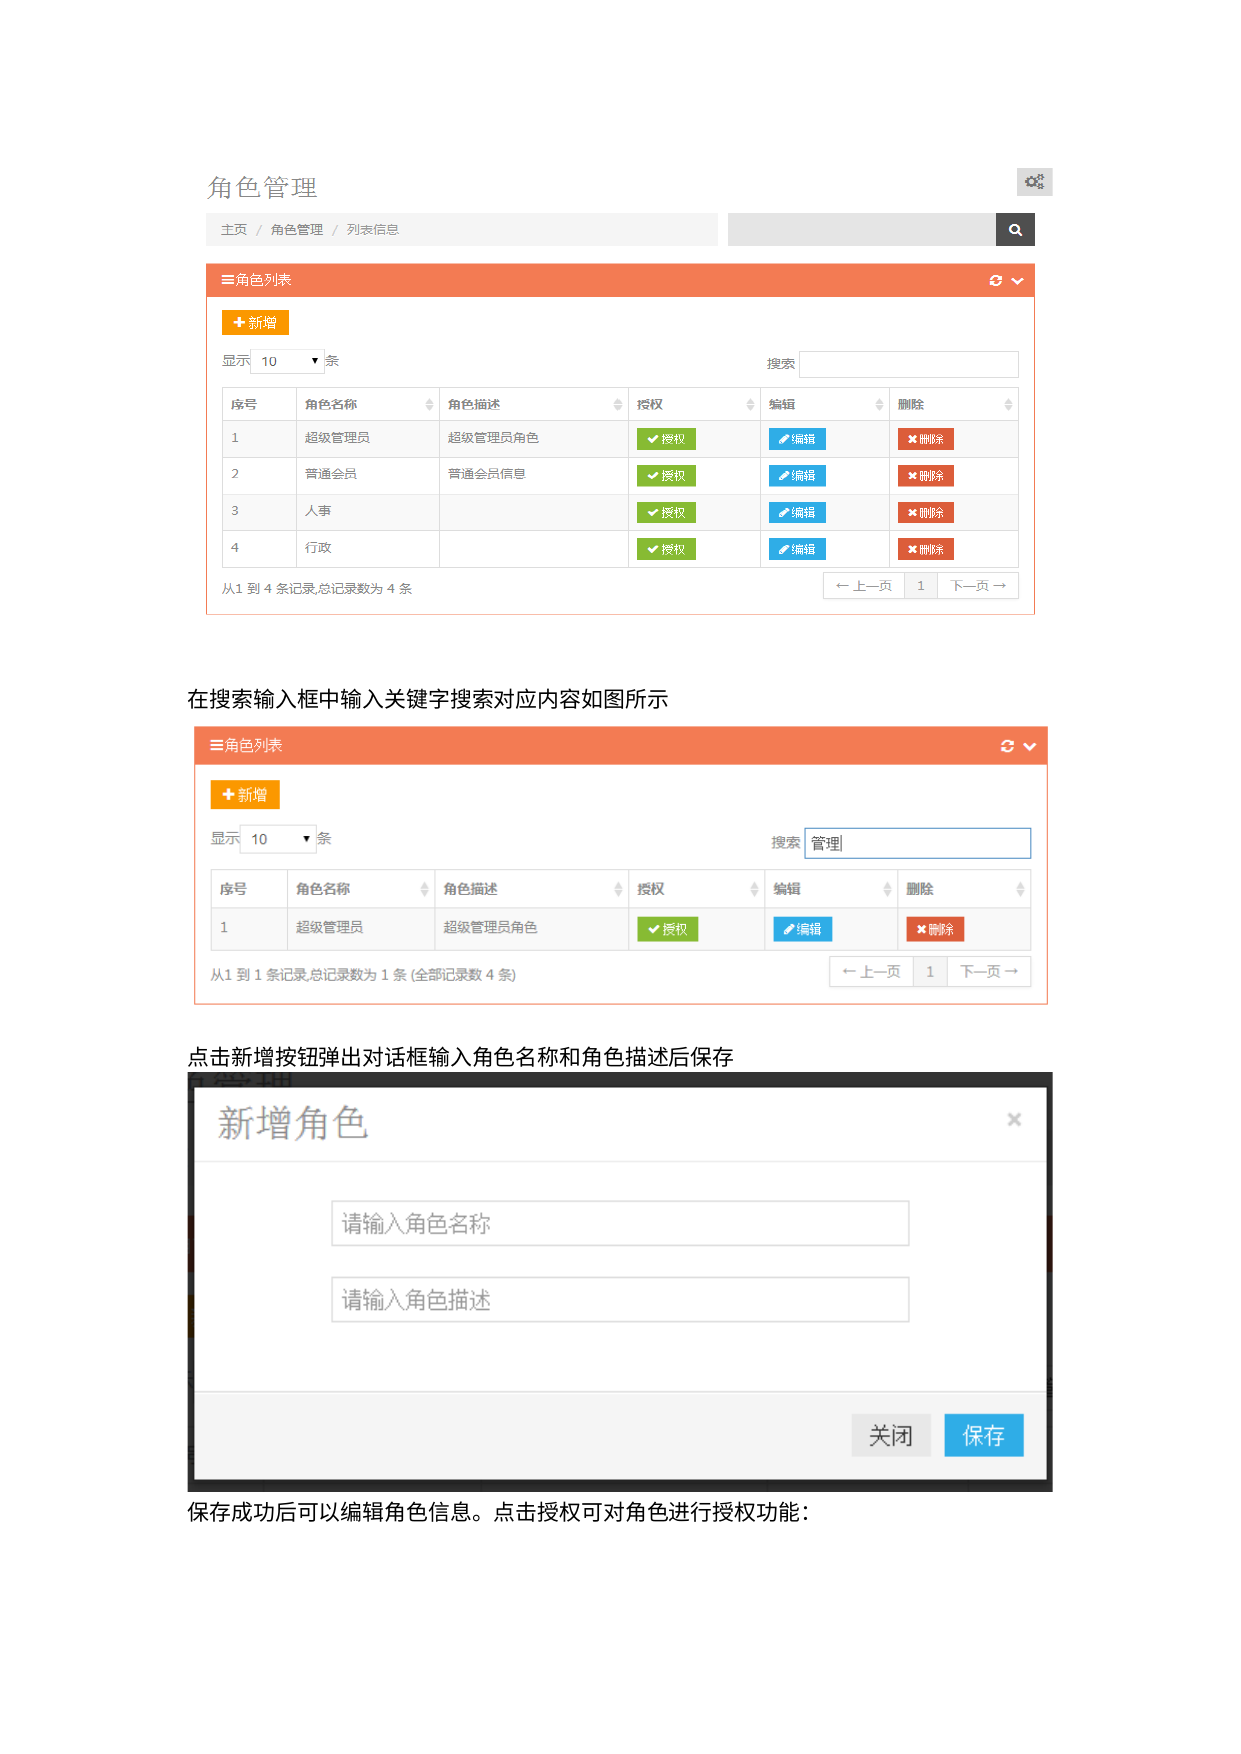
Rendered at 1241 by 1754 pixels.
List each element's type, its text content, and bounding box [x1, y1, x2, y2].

picture [187, 162, 1053, 623]
text 在搜索输入框中输入关键字搜索对应内容如图所示 [187, 682, 1053, 714]
picture [187, 714, 1053, 1016]
text 保存成功后可以编辑角色信息。点击授权可对角色进行授权功能： [187, 1494, 1053, 1527]
text 点击新增按钮弹出对话框输入角色名称和角色描述后保存 [187, 1039, 1053, 1072]
picture [187, 1072, 1053, 1492]
